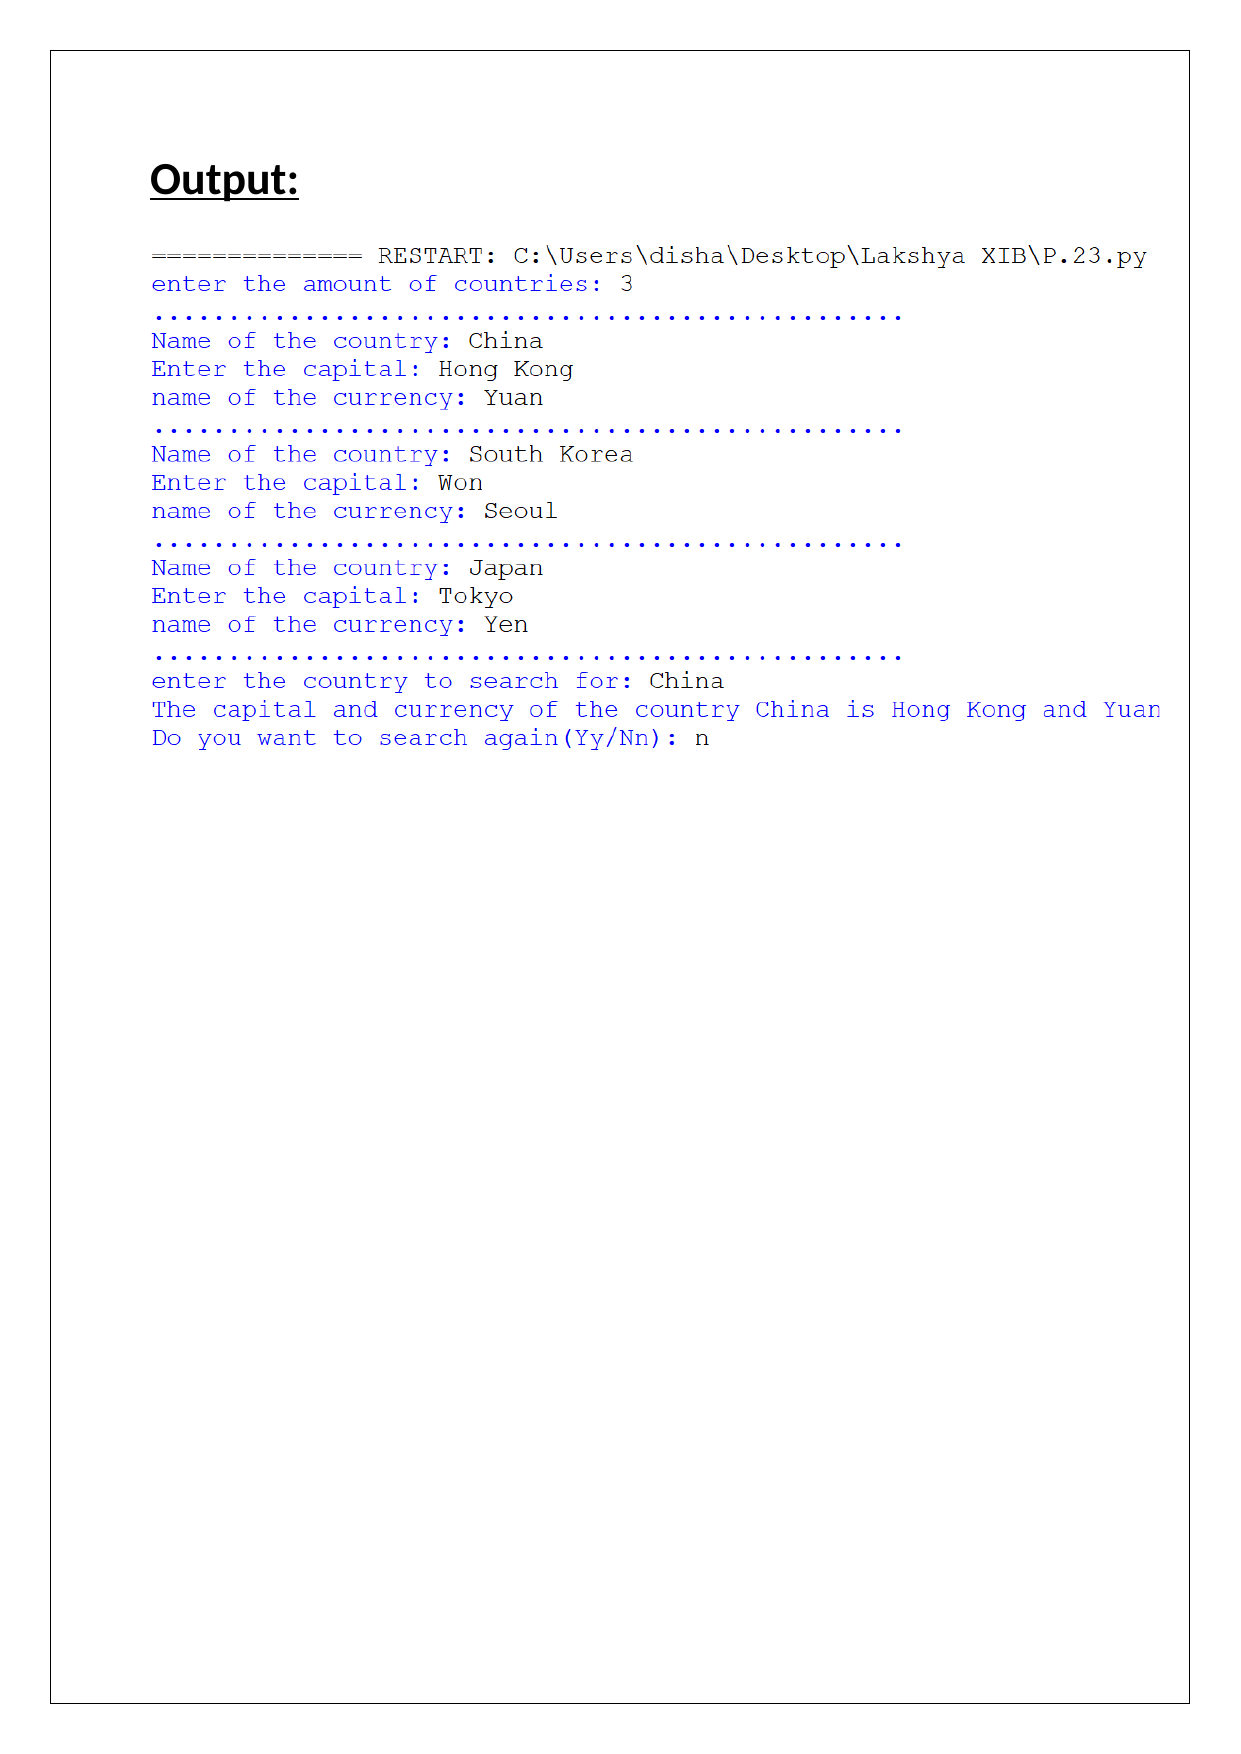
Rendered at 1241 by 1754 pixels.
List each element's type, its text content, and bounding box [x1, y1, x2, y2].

picture [150, 237, 1158, 754]
text Output: [150, 150, 1090, 206]
